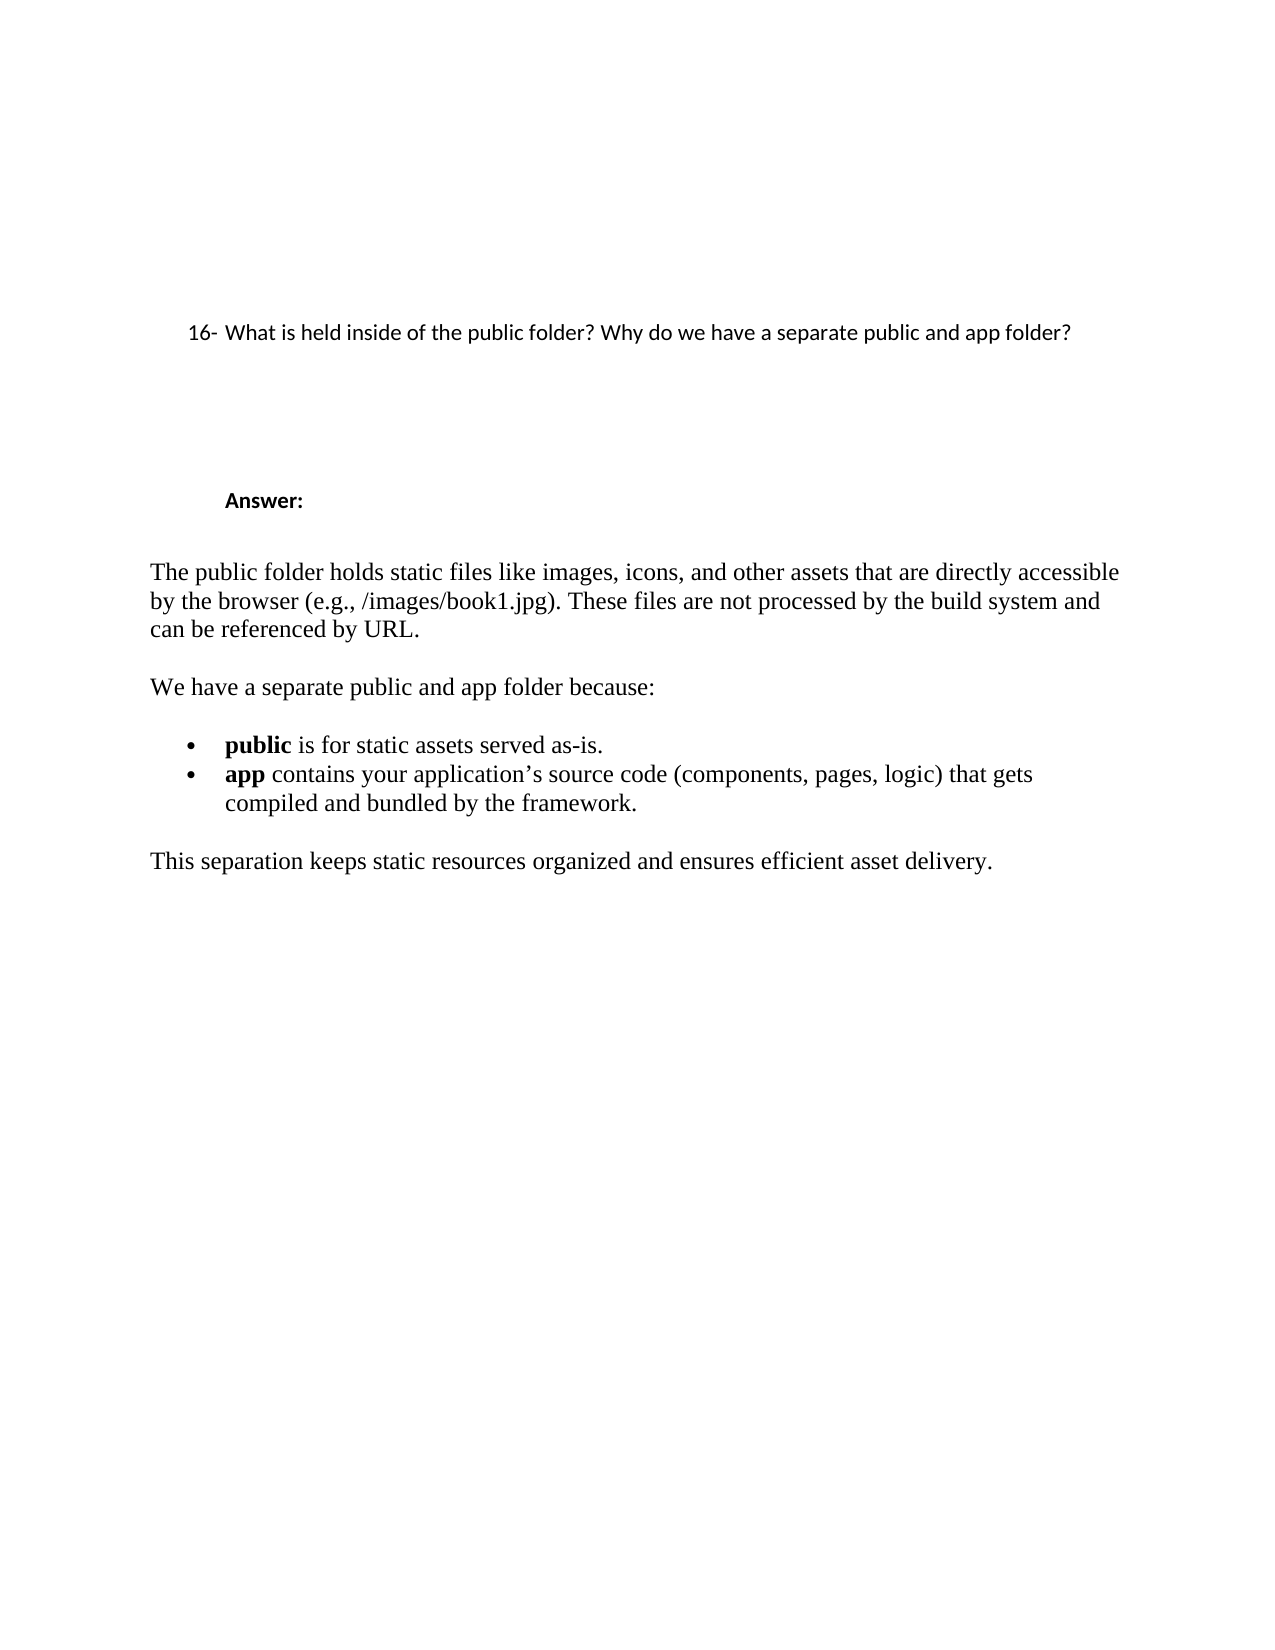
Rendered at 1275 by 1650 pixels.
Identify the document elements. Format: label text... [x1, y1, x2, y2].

list app contains your application’s source code (components, pages, logic) that gets compiled and bundled by the framework. [187, 759, 1125, 817]
text We have a separate public and app folder because: [150, 672, 1125, 701]
list public is for static assets served as-is. [187, 730, 1125, 759]
text The public folder holds static files like images, icons, and other assets that are directly accessible by the browser (e.g., /images/book1.jpg). These files are not processed by the build system and can be referenced by URL. [150, 557, 1125, 643]
list What is held inside of the public folder? Why do we have a separate public and app folder? [187, 318, 1125, 346]
text This separation keeps static resources organized and ensures efficient asset delivery. [150, 846, 1125, 874]
list Answer: [225, 486, 1125, 514]
